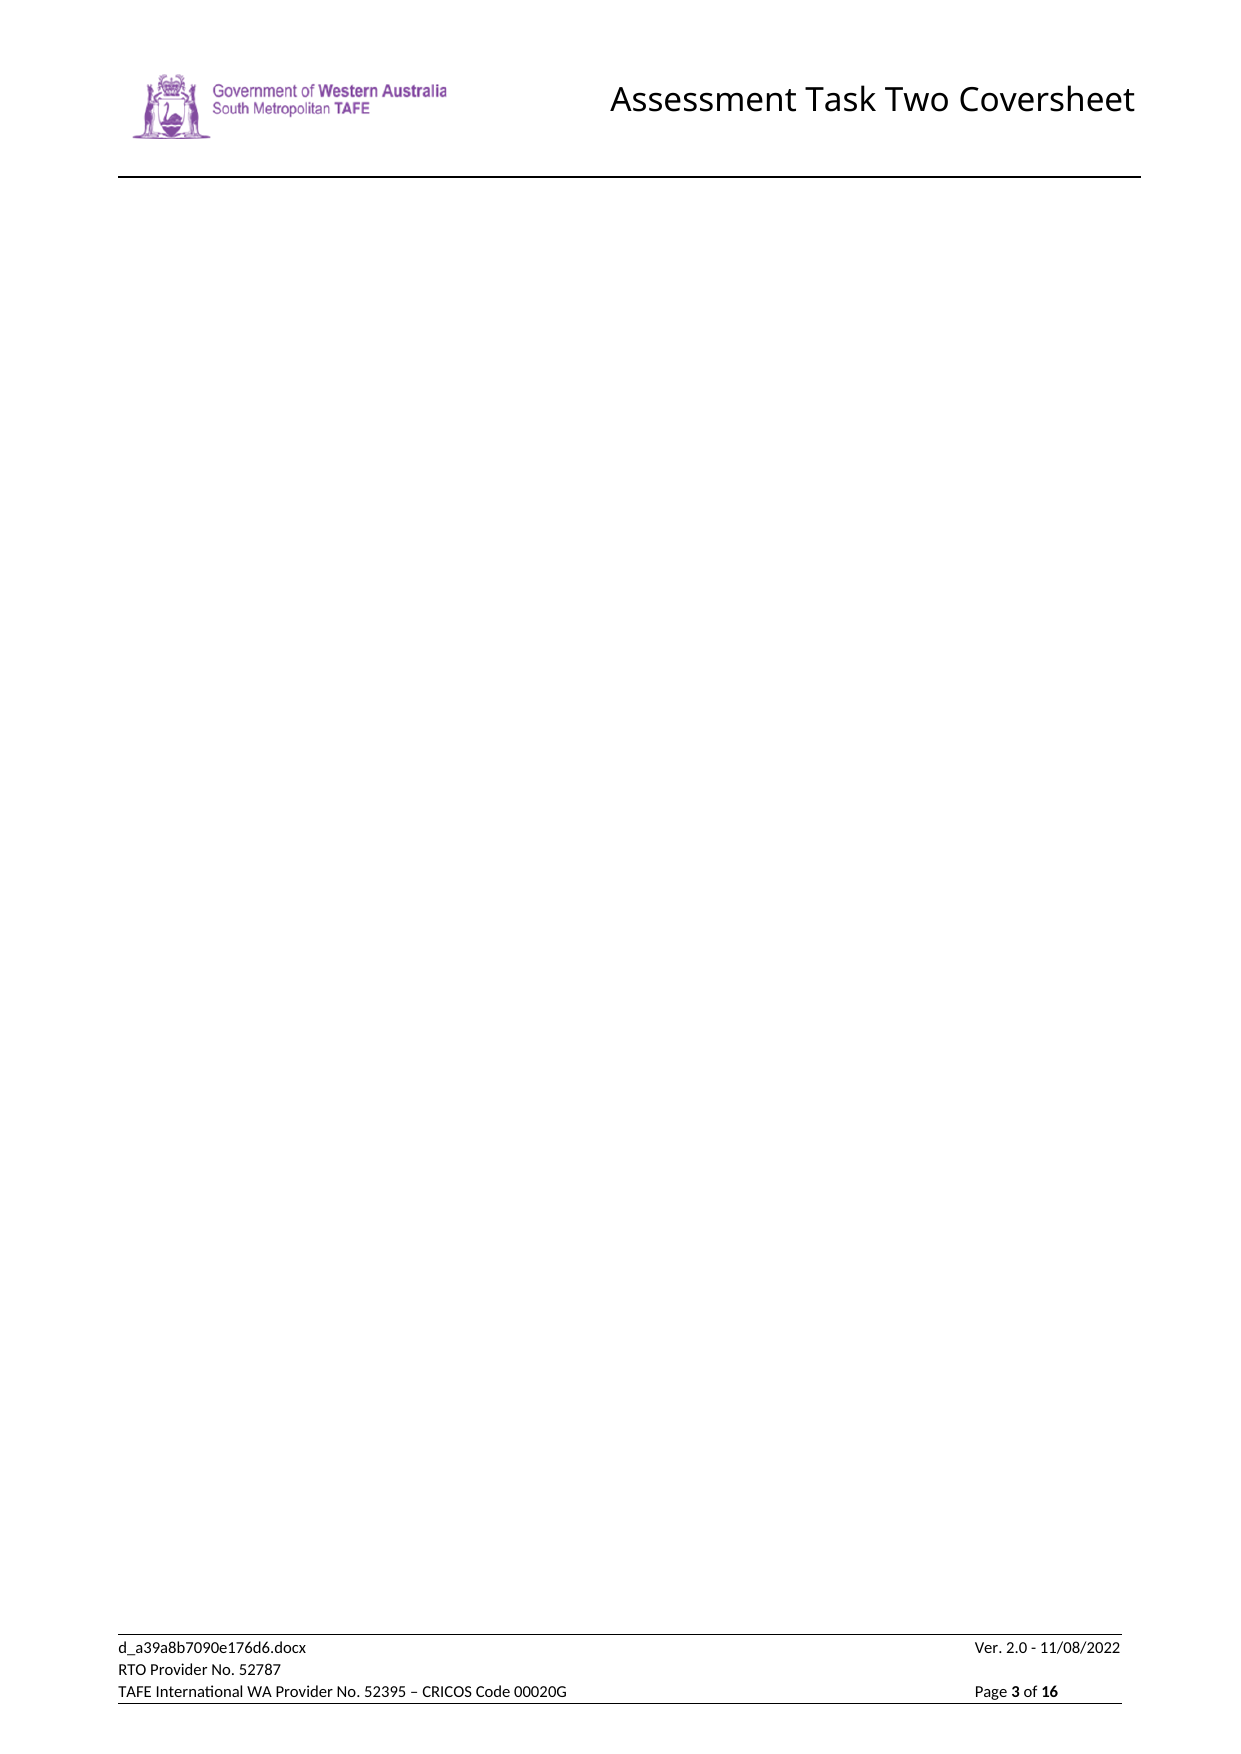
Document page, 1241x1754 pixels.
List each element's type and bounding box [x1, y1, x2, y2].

picture [132, 74, 447, 139]
